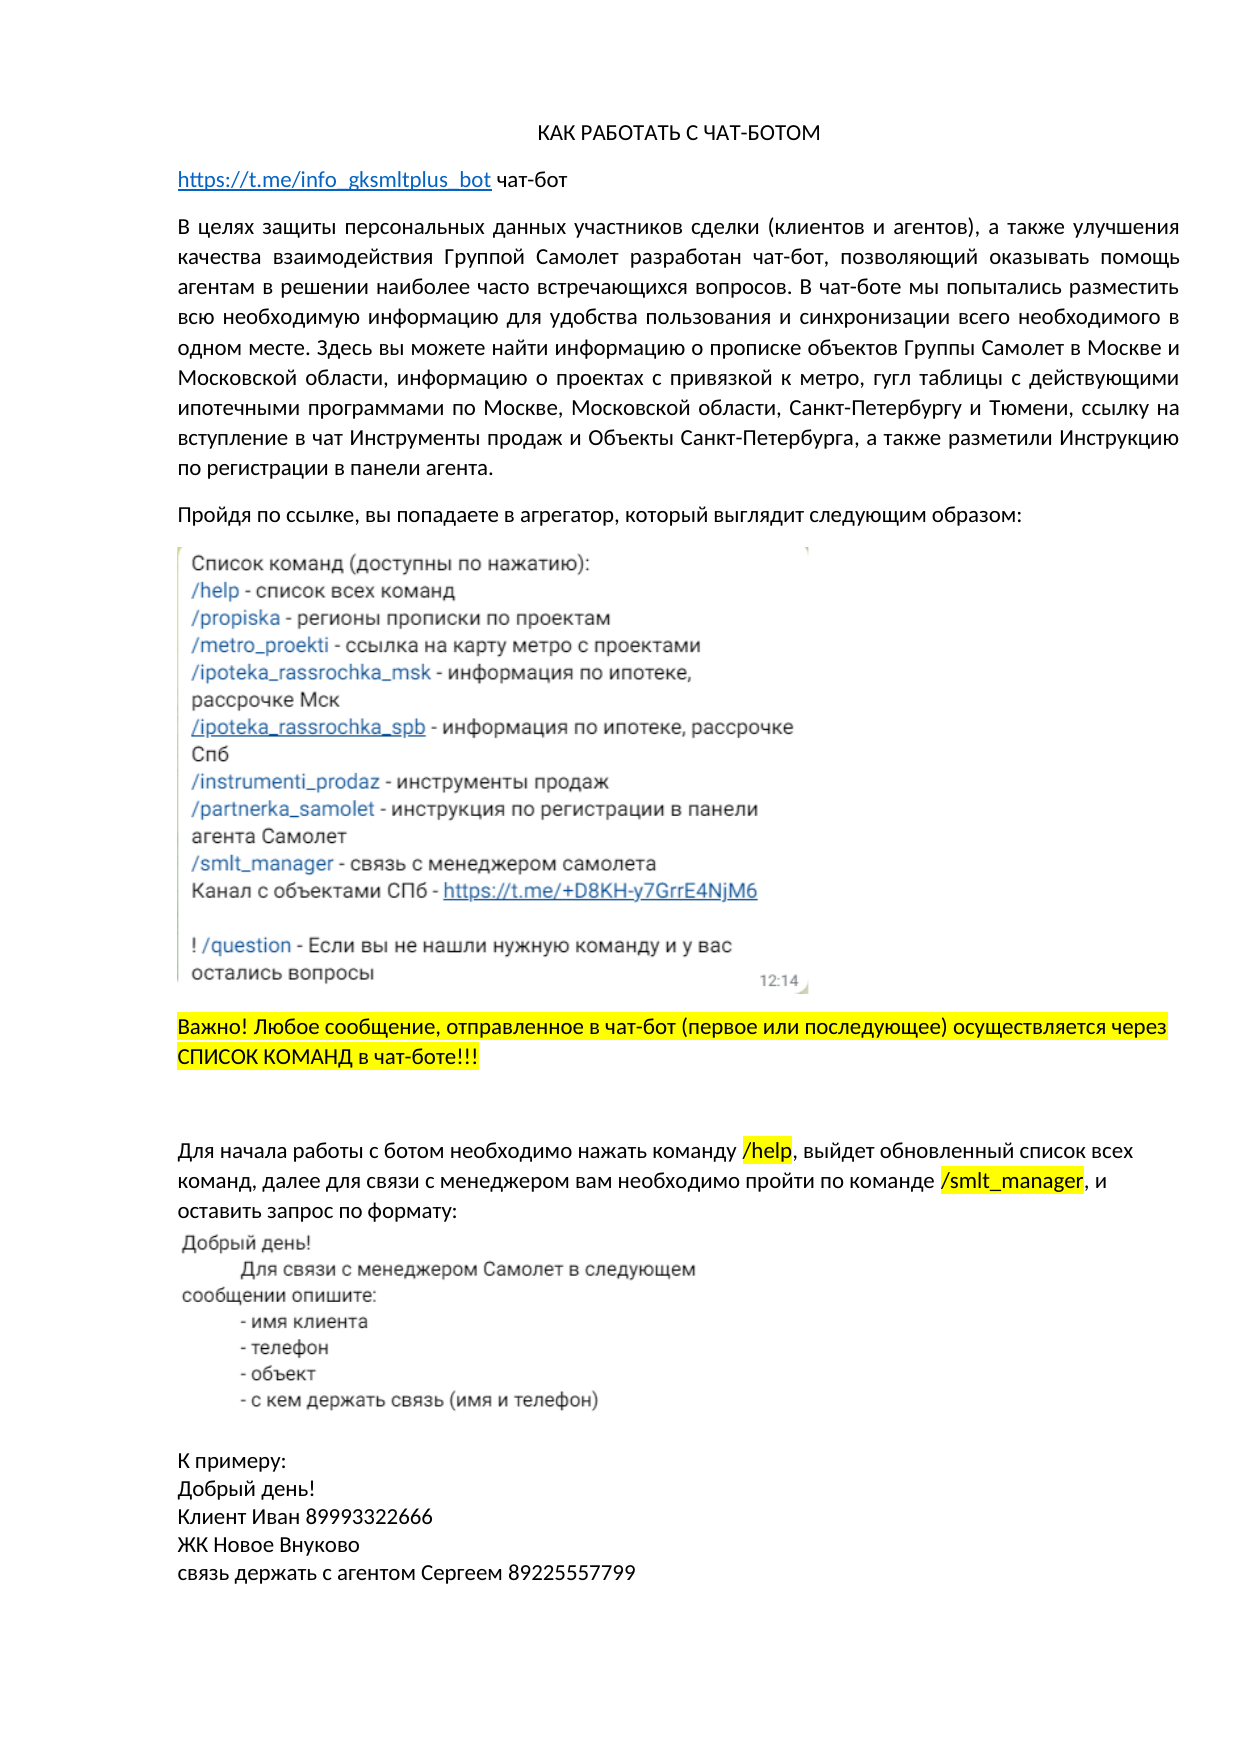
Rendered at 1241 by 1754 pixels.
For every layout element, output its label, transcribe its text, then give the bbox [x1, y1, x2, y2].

text Пройдя по ссылке, вы попадаете в агрегатор, который выглядит следующим образом: [177, 500, 1181, 528]
picture [177, 547, 809, 994]
text https://t.me/info_gksmltplus_bot чат-бот [177, 165, 1181, 193]
text КАК РАБОТАТЬ С ЧАТ-БОТОМ [177, 118, 1181, 146]
text Добрый день! Клиент Иван 89993322666 ЖК Новое Внуково связь держать с агентом Сергеем 89225557799 [177, 1474, 1181, 1614]
text К примеру: [177, 1446, 1181, 1474]
picture [177, 1226, 713, 1419]
text Важно! Любое сообщение, отправленное в чат-бот (первое или последующее) осуществляется через СПИСОК КОМАНД в чат-боте!!! [177, 1012, 1181, 1070]
text В целях защиты персональных данных участников сделки (клиентов и агентов), а также улучшения качества взаимодействия Группой Самолет разработан чат-бот, позволяющий оказывать помощь агентам в решении наиболее часто встречающихся вопросов. В чат-боте мы попытались разместить всю необходимую информацию для удобства пользования и синхронизации всего необходимого в одном месте. Здесь вы можете найти информацию о прописке объектов Группы Самолет в Москве и Московской области, информацию о проектах с привязкой к метро, гугл таблицы с действующими ипотечными программами по Москве, Московской области, Санкт-Петербургу и Тюмени, ссылку на вступление в чат Инструменты продаж и Объекты Санкт-Петербурга, а также разметили Инструкцию по регистрации в панели агента. [177, 212, 1181, 482]
text Для начала работы с ботом необходимо нажать команду /help, выйдет обновленный список всех команд, далее для связи с менеджером вам необходимо пройти по команде /smlt_manager, и оставить запрос по формату: [177, 1136, 1181, 1224]
